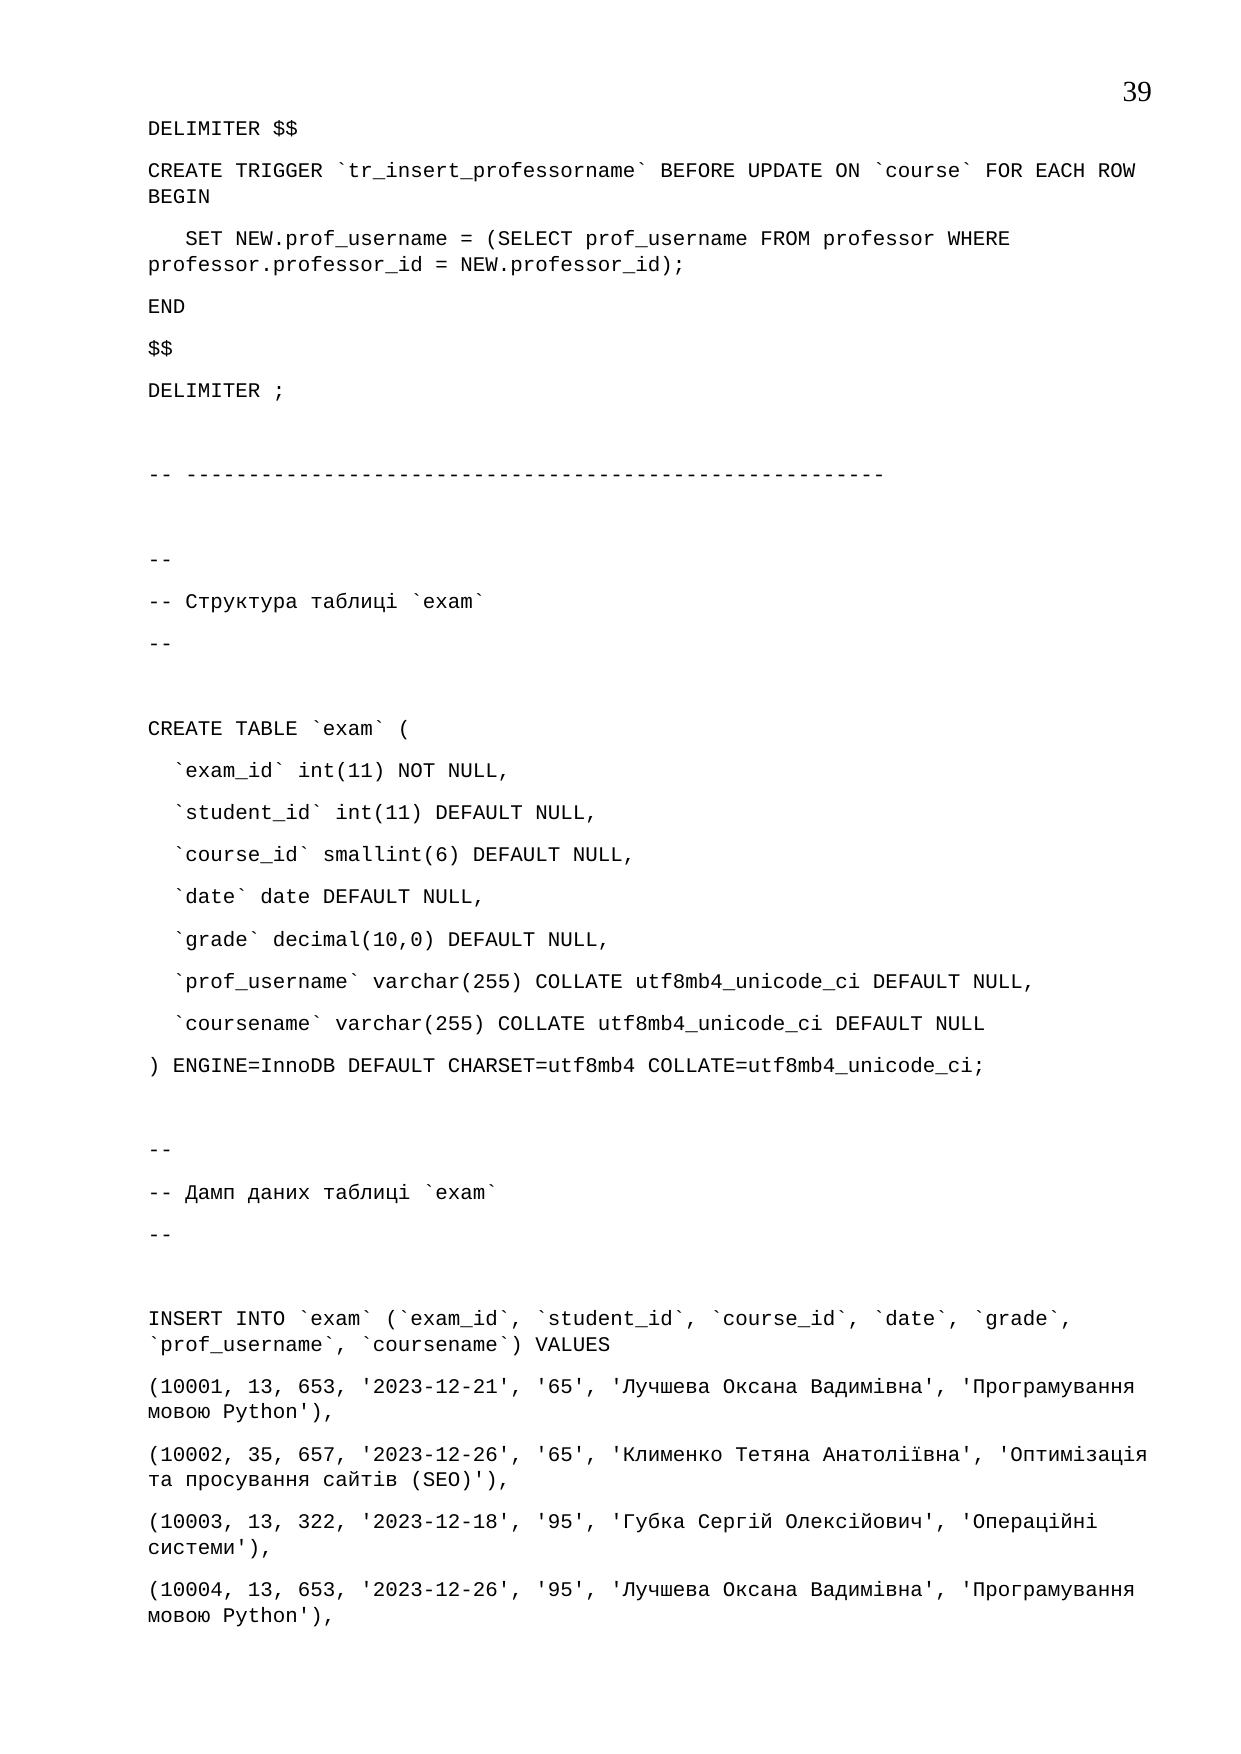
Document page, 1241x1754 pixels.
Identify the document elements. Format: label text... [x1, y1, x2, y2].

text `exam_id` int(11) NOT NULL, [148, 760, 1152, 783]
text END [148, 296, 1152, 319]
text `prof_username` varchar(255) COLLATE utf8mb4_unicode_ci DEFAULT NULL, [148, 971, 1152, 994]
text -- [148, 1224, 1152, 1247]
text DELIMITER $$ [148, 118, 1152, 142]
text (10001, 13, 653, '2023-12-21', '65', 'Лучшева Оксана Вадимівна', 'Програмування мовою Python'), [148, 1376, 1152, 1425]
text ) ENGINE=InnoDB DEFAULT CHARSET=utf8mb4 COLLATE=utf8mb4_unicode_ci; [148, 1055, 1152, 1079]
text -- [148, 549, 1152, 572]
text -- Дамп даних таблиці `exam` [148, 1182, 1152, 1205]
text CREATE TABLE `exam` ( [148, 718, 1152, 741]
text SET NEW.prof_username = (SELECT prof_username FROM professor WHERE professor.professor_id = NEW.professor_id); [148, 228, 1152, 277]
text `date` date DEFAULT NULL, [148, 886, 1152, 910]
text -- [148, 633, 1152, 657]
text `grade` decimal(10,0) DEFAULT NULL, [148, 928, 1152, 952]
text `coursename` varchar(255) COLLATE utf8mb4_unicode_ci DEFAULT NULL [148, 1013, 1152, 1037]
text (10003, 13, 322, '2023-12-18', '95', 'Губка Сергій Олексійович', 'Операційні системи'), [148, 1511, 1152, 1561]
text (10004, 13, 653, '2023-12-26', '95', 'Лучшева Оксана Вадимівна', 'Програмування мовою Python'), [148, 1579, 1152, 1628]
text $$ [148, 338, 1152, 362]
text -- Структура таблиці `exam` [148, 591, 1152, 615]
text DELIMITER ; [148, 380, 1152, 404]
text CREATE TRIGGER `tr_insert_professorname` BEFORE UPDATE ON `course` FOR EACH ROW BEGIN [148, 160, 1152, 209]
text `course_id` smallint(6) DEFAULT NULL, [148, 844, 1152, 868]
text (10002, 35, 657, '2023-12-26', '65', 'Клименко Тетяна Анатоліївна', 'Оптимізація та просування сайтів (SEO)'), [148, 1444, 1152, 1493]
text -- [148, 1139, 1152, 1163]
text INSERT INTO `exam` (`exam_id`, `student_id`, `course_id`, `date`, `grade`, `prof_username`, `coursename`) VALUES [148, 1308, 1152, 1357]
text `student_id` int(11) DEFAULT NULL, [148, 802, 1152, 826]
text -- -------------------------------------------------------- [148, 464, 1152, 488]
